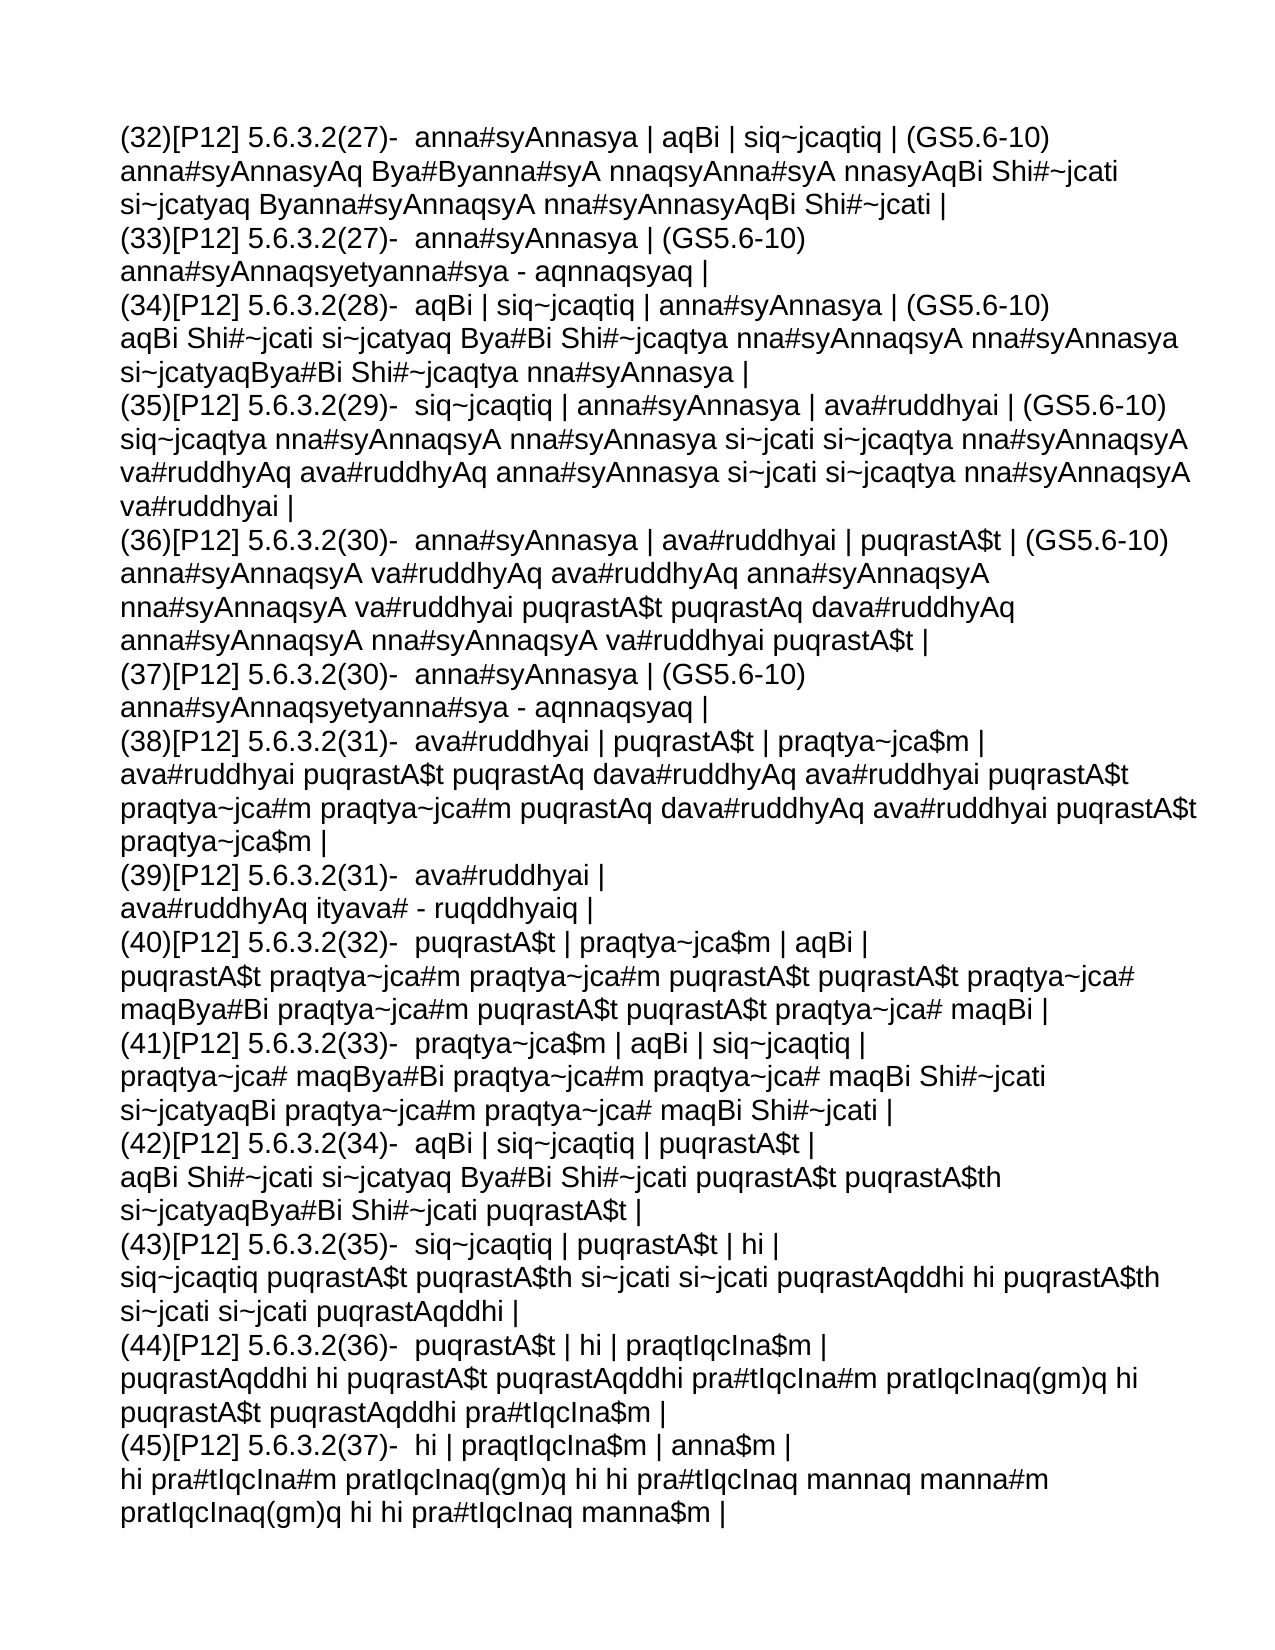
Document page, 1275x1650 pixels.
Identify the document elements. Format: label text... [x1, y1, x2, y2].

text (39)[P12] 5.6.3.2(31)- ava#ruddhyai | [120, 858, 1200, 891]
text (42)[P12] 5.6.3.2(34)- aqBi | siq~jcaqtiq | puqrastA$t | [120, 1126, 1200, 1160]
text hi pra#tIqcIna#m pratIqcInaq(gm)q hi hi pra#tIqcInaq mannaq manna#m pratIqcInaq(gm)q hi hi pra#tIqcInaq manna$m | [120, 1462, 1200, 1529]
text (36)[P12] 5.6.3.2(30)- anna#syAnnasya | ava#ruddhyai | puqrastA$t | (GS5.6-10) [120, 522, 1200, 556]
text puqrastAqddhi hi puqrastA$t puqrastAqddhi pra#tIqcIna#m pratIqcInaq(gm)q hi puqrastA$t puqrastAqddhi pra#tIqcIna$m | [120, 1361, 1200, 1428]
text anna#syAnnasyAq Bya#Byanna#syA nnaqsyAnna#syA nnasyAqBi Shi#~jcati si~jcatyaq Byanna#syAnnaqsyA nna#syAnnasyAqBi Shi#~jcati | [120, 153, 1200, 221]
text puqrastA$t praqtya~jca#m praqtya~jca#m puqrastA$t puqrastA$t praqtya~jca# maqBya#Bi praqtya~jca#m puqrastA$t puqrastA$t praqtya~jca# maqBi | [120, 958, 1200, 1026]
text anna#syAnnaqsyetyanna#sya - aqnnaqsyaq | [120, 254, 1200, 288]
text (44)[P12] 5.6.3.2(36)- puqrastA$t | hi | praqtIqcIna$m | [120, 1327, 1200, 1361]
text aqBi Shi#~jcati si~jcatyaq Bya#Bi Shi#~jcaqtya nna#syAnnaqsyA nna#syAnnasya si~jcatyaqBya#Bi Shi#~jcaqtya nna#syAnnasya | [120, 321, 1200, 388]
text (35)[P12] 5.6.3.2(29)- siq~jcaqtiq | anna#syAnnasya | ava#ruddhyai | (GS5.6-10) [120, 388, 1200, 422]
text siq~jcaqtiq puqrastA$t puqrastA$th si~jcati si~jcati puqrastAqddhi hi puqrastA$th si~jcati si~jcati puqrastAqddhi | [120, 1260, 1200, 1327]
text (33)[P12] 5.6.3.2(27)- anna#syAnnasya | (GS5.6-10) [120, 221, 1200, 254]
text (40)[P12] 5.6.3.2(32)- puqrastA$t | praqtya~jca$m | aqBi | [120, 925, 1200, 958]
text (34)[P12] 5.6.3.2(28)- aqBi | siq~jcaqtiq | anna#syAnnasya | (GS5.6-10) [120, 288, 1200, 321]
text (45)[P12] 5.6.3.2(37)- hi | praqtIqcIna$m | anna$m | [120, 1428, 1200, 1462]
text anna#syAnnaqsyA va#ruddhyAq ava#ruddhyAq anna#syAnnaqsyA nna#syAnnaqsyA va#ruddhyai puqrastA$t puqrastAq dava#ruddhyAq anna#syAnnaqsyA nna#syAnnaqsyA va#ruddhyai puqrastA$t | [120, 556, 1200, 657]
text praqtya~jca# maqBya#Bi praqtya~jca#m praqtya~jca# maqBi Shi#~jcati si~jcatyaqBi praqtya~jca#m praqtya~jca# maqBi Shi#~jcati | [120, 1059, 1200, 1126]
text (41)[P12] 5.6.3.2(33)- praqtya~jca$m | aqBi | siq~jcaqtiq | [120, 1026, 1200, 1059]
text (43)[P12] 5.6.3.2(35)- siq~jcaqtiq | puqrastA$t | hi | [120, 1227, 1200, 1260]
text ava#ruddhyAq ityava# - ruqddhyaiq | [120, 891, 1200, 925]
text anna#syAnnaqsyetyanna#sya - aqnnaqsyaq | [120, 690, 1200, 724]
text (38)[P12] 5.6.3.2(31)- ava#ruddhyai | puqrastA$t | praqtya~jca$m | [120, 724, 1200, 757]
text (32)[P12] 5.6.3.2(27)- anna#syAnnasya | aqBi | siq~jcaqtiq | (GS5.6-10) [120, 120, 1200, 153]
text (37)[P12] 5.6.3.2(30)- anna#syAnnasya | (GS5.6-10) [120, 657, 1200, 690]
text ava#ruddhyai puqrastA$t puqrastAq dava#ruddhyAq ava#ruddhyai puqrastA$t praqtya~jca#m praqtya~jca#m puqrastAq dava#ruddhyAq ava#ruddhyai puqrastA$t praqtya~jca$m | [120, 757, 1200, 858]
text siq~jcaqtya nna#syAnnaqsyA nna#syAnnasya si~jcati si~jcaqtya nna#syAnnaqsyA va#ruddhyAq ava#ruddhyAq anna#syAnnasya si~jcati si~jcaqtya nna#syAnnaqsyA va#ruddhyai | [120, 422, 1200, 522]
text aqBi Shi#~jcati si~jcatyaq Bya#Bi Shi#~jcati puqrastA$t puqrastA$th si~jcatyaqBya#Bi Shi#~jcati puqrastA$t | [120, 1160, 1200, 1227]
